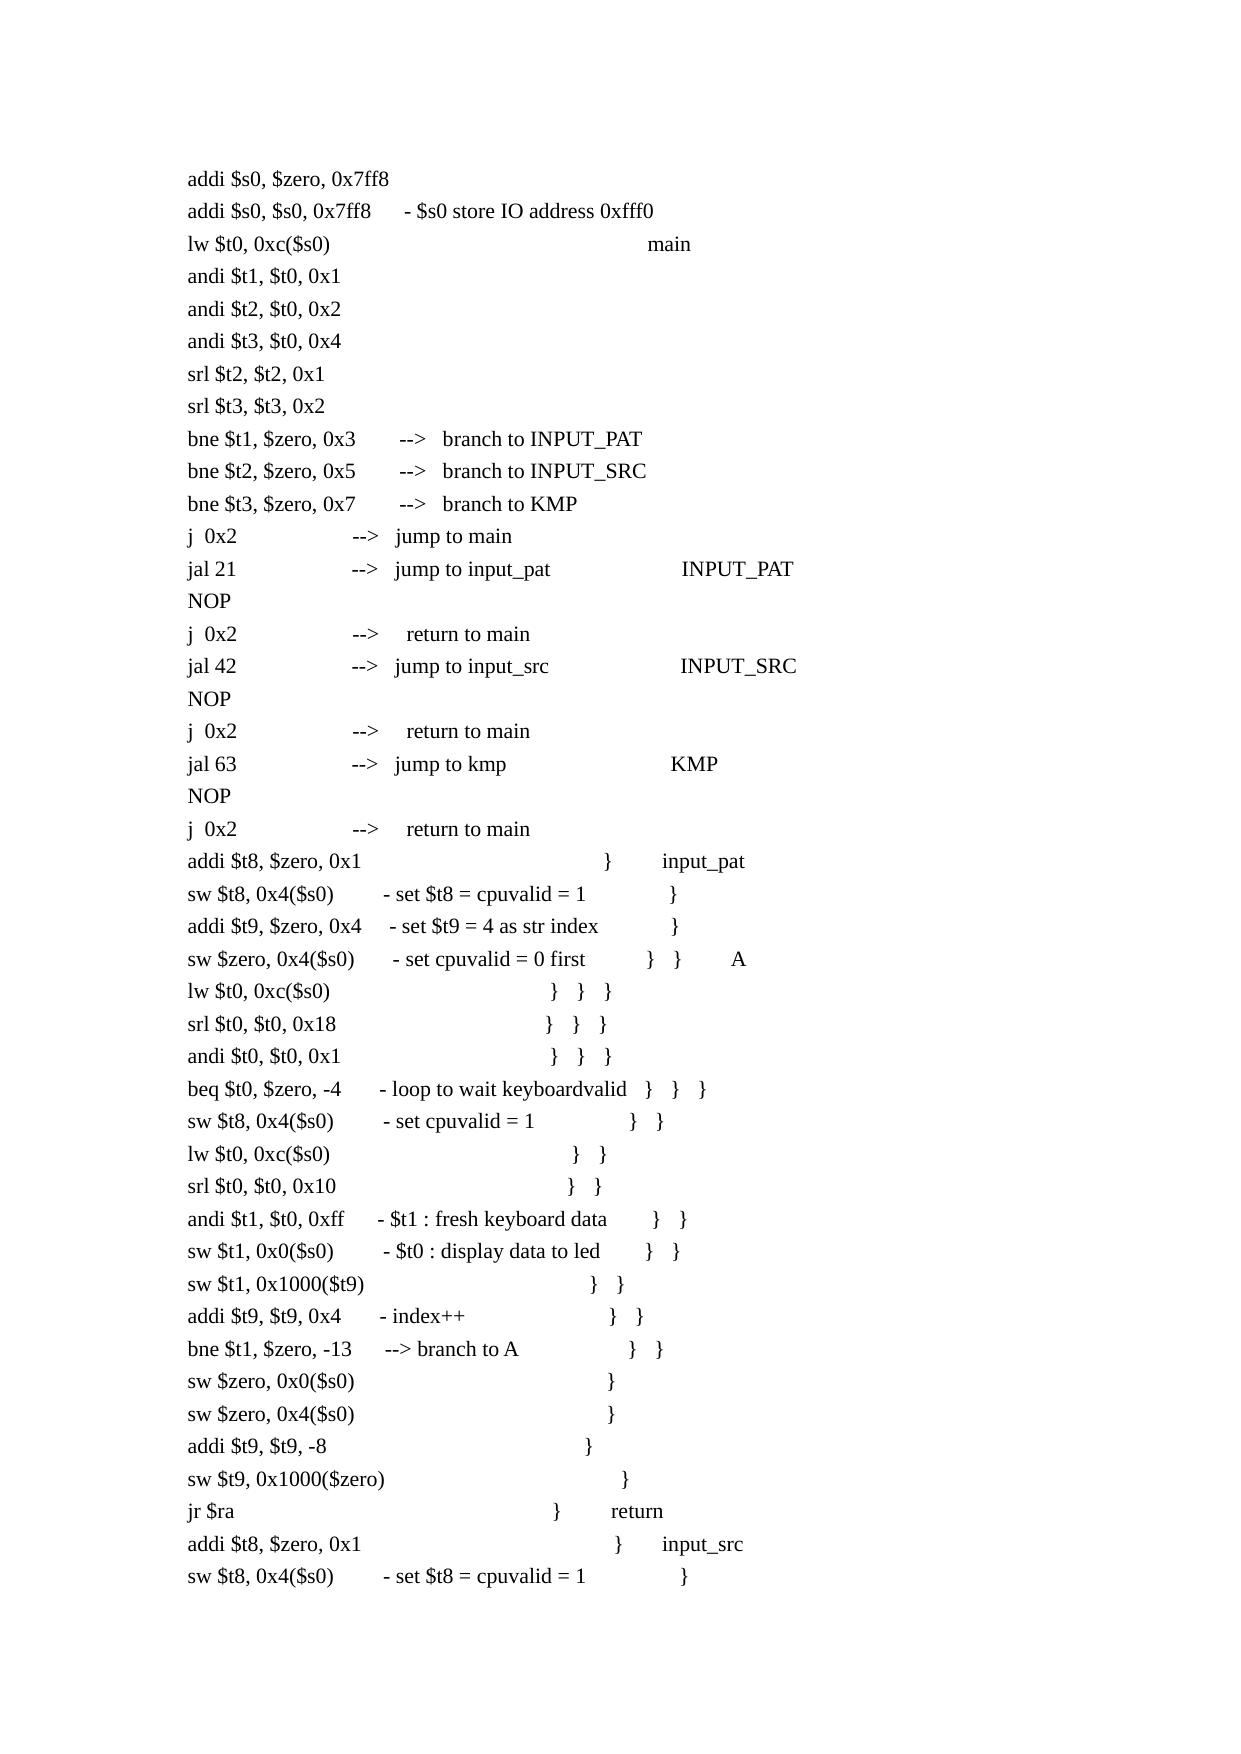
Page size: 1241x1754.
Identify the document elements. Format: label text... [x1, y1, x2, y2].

text j 0x2 --> return to main [187, 617, 1053, 649]
text jr $ra } return [187, 1494, 1053, 1527]
text addi $t8, $zero, 0x1 } input_src [187, 1527, 1053, 1559]
text NOP [187, 682, 1053, 714]
text addi $s0, $s0, 0x7ff8 - $s0 store IO address 0xfff0 [187, 194, 1053, 227]
text srl $t2, $t2, 0x1 [187, 357, 1053, 389]
text sw $t1, 0x1000($t9) } } [187, 1267, 1053, 1299]
text srl $t3, $t3, 0x2 [187, 389, 1053, 422]
text sw $t8, 0x4($s0) - set $t8 = cpuvalid = 1 } [187, 877, 1053, 909]
text bne $t1, $zero, 0x3 --> branch to INPUT_PAT [187, 422, 1053, 454]
text beq $t0, $zero, -4 - loop to wait keyboardvalid } } } [187, 1072, 1053, 1104]
text andi $t1, $t0, 0x1 [187, 259, 1053, 292]
text j 0x2 --> jump to main [187, 519, 1053, 552]
text lw $t0, 0xc($s0) } } [187, 1137, 1053, 1169]
text andi $t2, $t0, 0x2 [187, 292, 1053, 324]
text andi $t1, $t0, 0xff - $t1 : fresh keyboard data } } [187, 1202, 1053, 1234]
text sw $t8, 0x4($s0) - set cpuvalid = 1 } } [187, 1104, 1053, 1137]
text bne $t1, $zero, -13 --> branch to A } } [187, 1332, 1053, 1364]
text jal 21 --> jump to input_pat INPUT_PAT [187, 552, 1053, 584]
text addi $t9, $t9, -8 } [187, 1429, 1053, 1462]
text sw $t1, 0x0($s0) - $t0 : display data to led } } [187, 1234, 1053, 1267]
text lw $t0, 0xc($s0) } } } [187, 974, 1053, 1007]
text addi $t9, $zero, 0x4 - set $t9 = 4 as str index } [187, 909, 1053, 942]
text sw $zero, 0x4($s0) } [187, 1397, 1053, 1429]
text NOP [187, 779, 1053, 812]
text sw $zero, 0x0($s0) } [187, 1364, 1053, 1397]
text bne $t2, $zero, 0x5 --> branch to INPUT_SRC [187, 454, 1053, 487]
text jal 63 --> jump to kmp KMP [187, 747, 1053, 779]
text lw $t0, 0xc($s0) main [187, 227, 1053, 259]
text andi $t0, $t0, 0x1 } } } [187, 1039, 1053, 1072]
text jal 42 --> jump to input_src INPUT_SRC [187, 649, 1053, 682]
text sw $t8, 0x4($s0) - set $t8 = cpuvalid = 1 } [187, 1559, 1053, 1592]
text NOP [187, 584, 1053, 617]
text srl $t0, $t0, 0x10 } } [187, 1169, 1053, 1202]
text bne $t3, $zero, 0x7 --> branch to KMP [187, 487, 1053, 519]
text j 0x2 --> return to main [187, 714, 1053, 747]
text sw $t9, 0x1000($zero) } [187, 1462, 1053, 1494]
text sw $zero, 0x4($s0) - set cpuvalid = 0 first } } A [187, 942, 1053, 974]
text j 0x2 --> return to main [187, 812, 1053, 844]
text srl $t0, $t0, 0x18 } } } [187, 1007, 1053, 1039]
text addi $t8, $zero, 0x1 } input_pat [187, 844, 1053, 877]
text andi $t3, $t0, 0x4 [187, 324, 1053, 357]
text addi $t9, $t9, 0x4 - index++ } } [187, 1299, 1053, 1332]
text addi $s0, $zero, 0x7ff8 [187, 162, 1053, 194]
